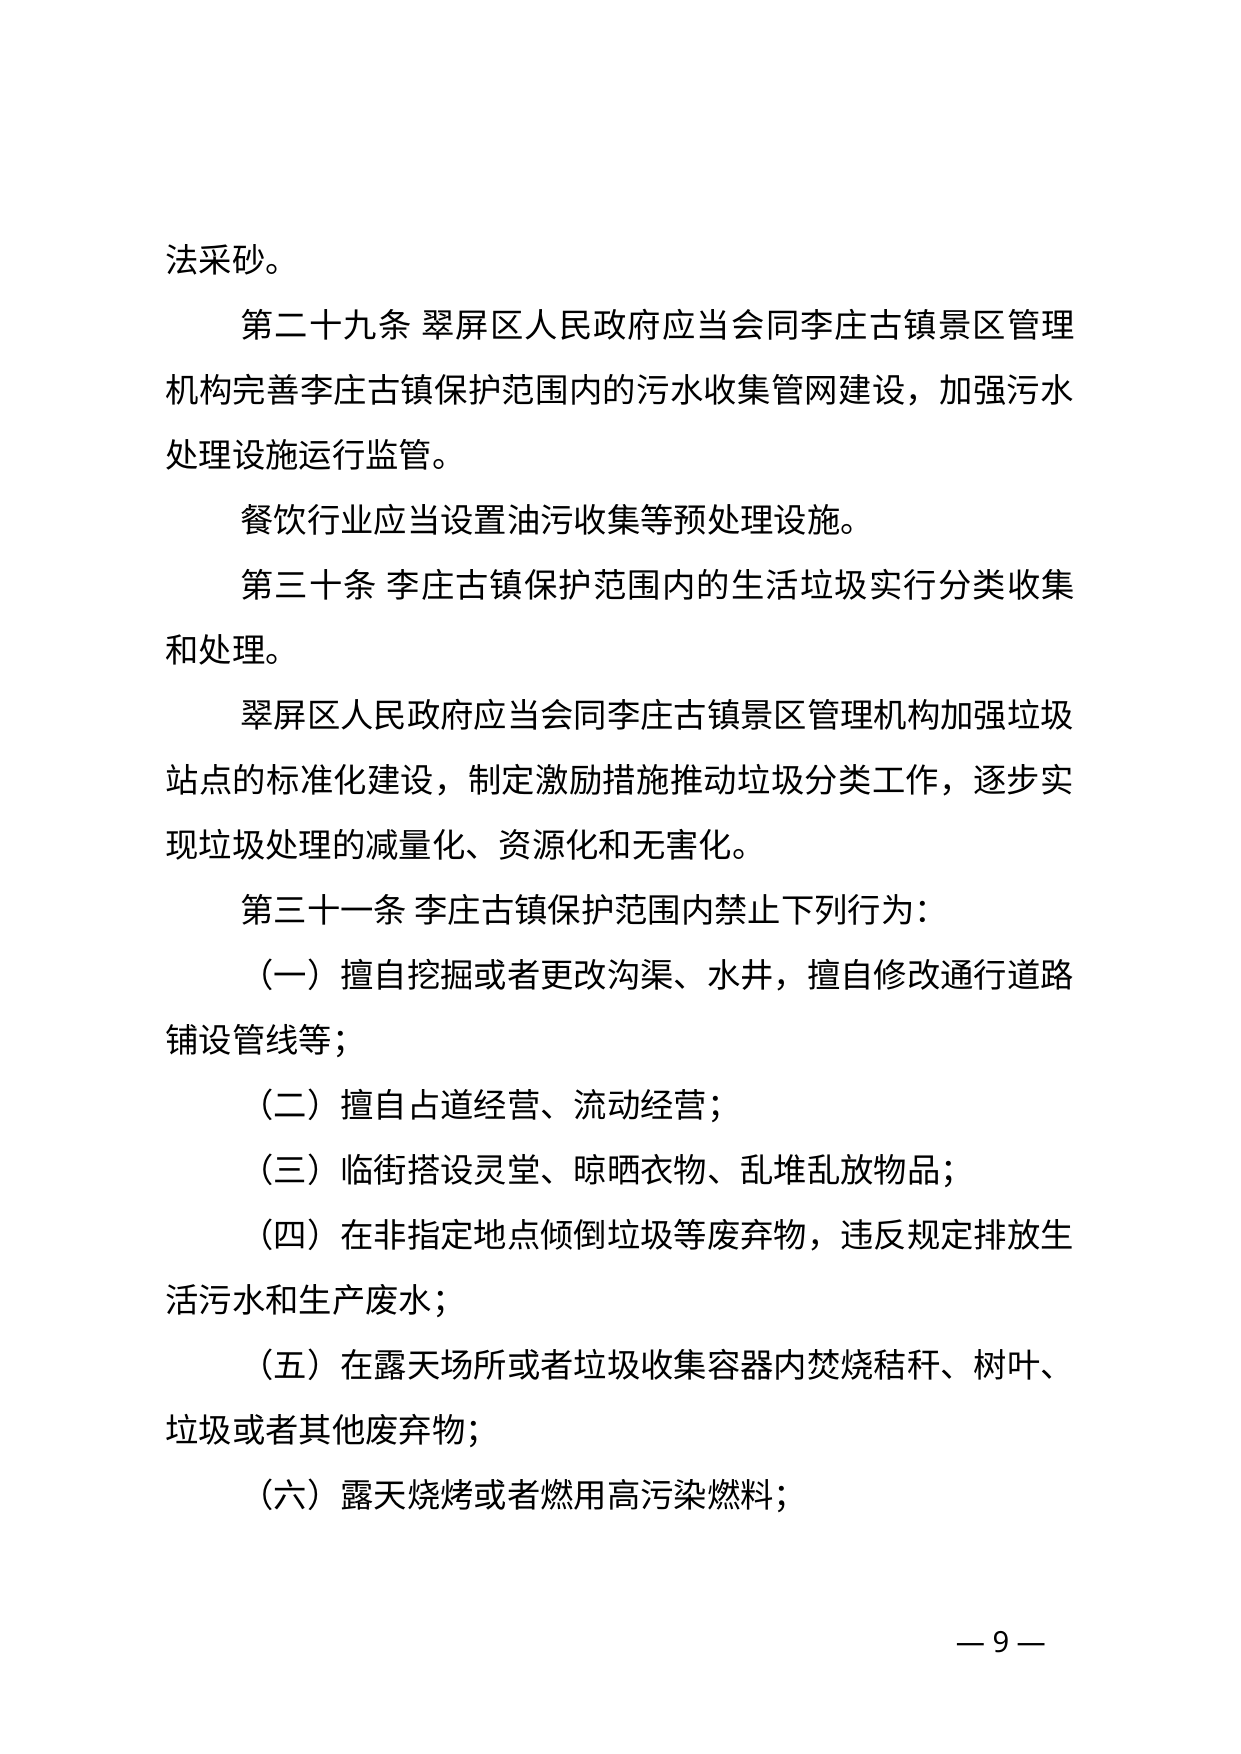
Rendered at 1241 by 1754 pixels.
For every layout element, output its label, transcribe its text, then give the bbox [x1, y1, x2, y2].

text （六）露天烧烤或者燃用高污染燃料； [165, 1461, 1075, 1526]
text 第二十九条 翠屏区人民政府应当会同李庄古镇景区管理机构完善李庄古镇保护范围内的污水收集管网建设，加强污水处理设施运行监管。 [165, 291, 1075, 486]
text 翠屏区人民政府应当会同李庄古镇景区管理机构加强垃圾站点的标准化建设，制定激励措施推动垃圾分类工作，逐步实现垃圾处理的减量化、资源化和无害化。 [165, 681, 1075, 876]
text （二）擅自占道经营、流动经营； [165, 1071, 1075, 1136]
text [165, 226, 1075, 291]
text 第三十条 李庄古镇保护范围内的生活垃圾实行分类收集和处理。 [165, 551, 1075, 681]
text 餐饮行业应当设置油污收集等预处理设施。 [165, 486, 1075, 551]
text （一）擅自挖掘或者更改沟渠、水井，擅自修改通行道路、铺设管线等； [165, 941, 1075, 1071]
text （四）在非指定地点倾倒垃圾等废弃物，违反规定排放生活污水和生产废水； [165, 1201, 1075, 1331]
text （五）在露天场所或者垃圾收集容器内焚烧秸秆、树叶、垃圾或者其他废弃物； [165, 1331, 1075, 1461]
text （三）临街搭设灵堂、晾晒衣物、乱堆乱放物品； [165, 1136, 1075, 1201]
text 第三十一条 李庄古镇保护范围内禁止下列行为： [165, 876, 1075, 941]
